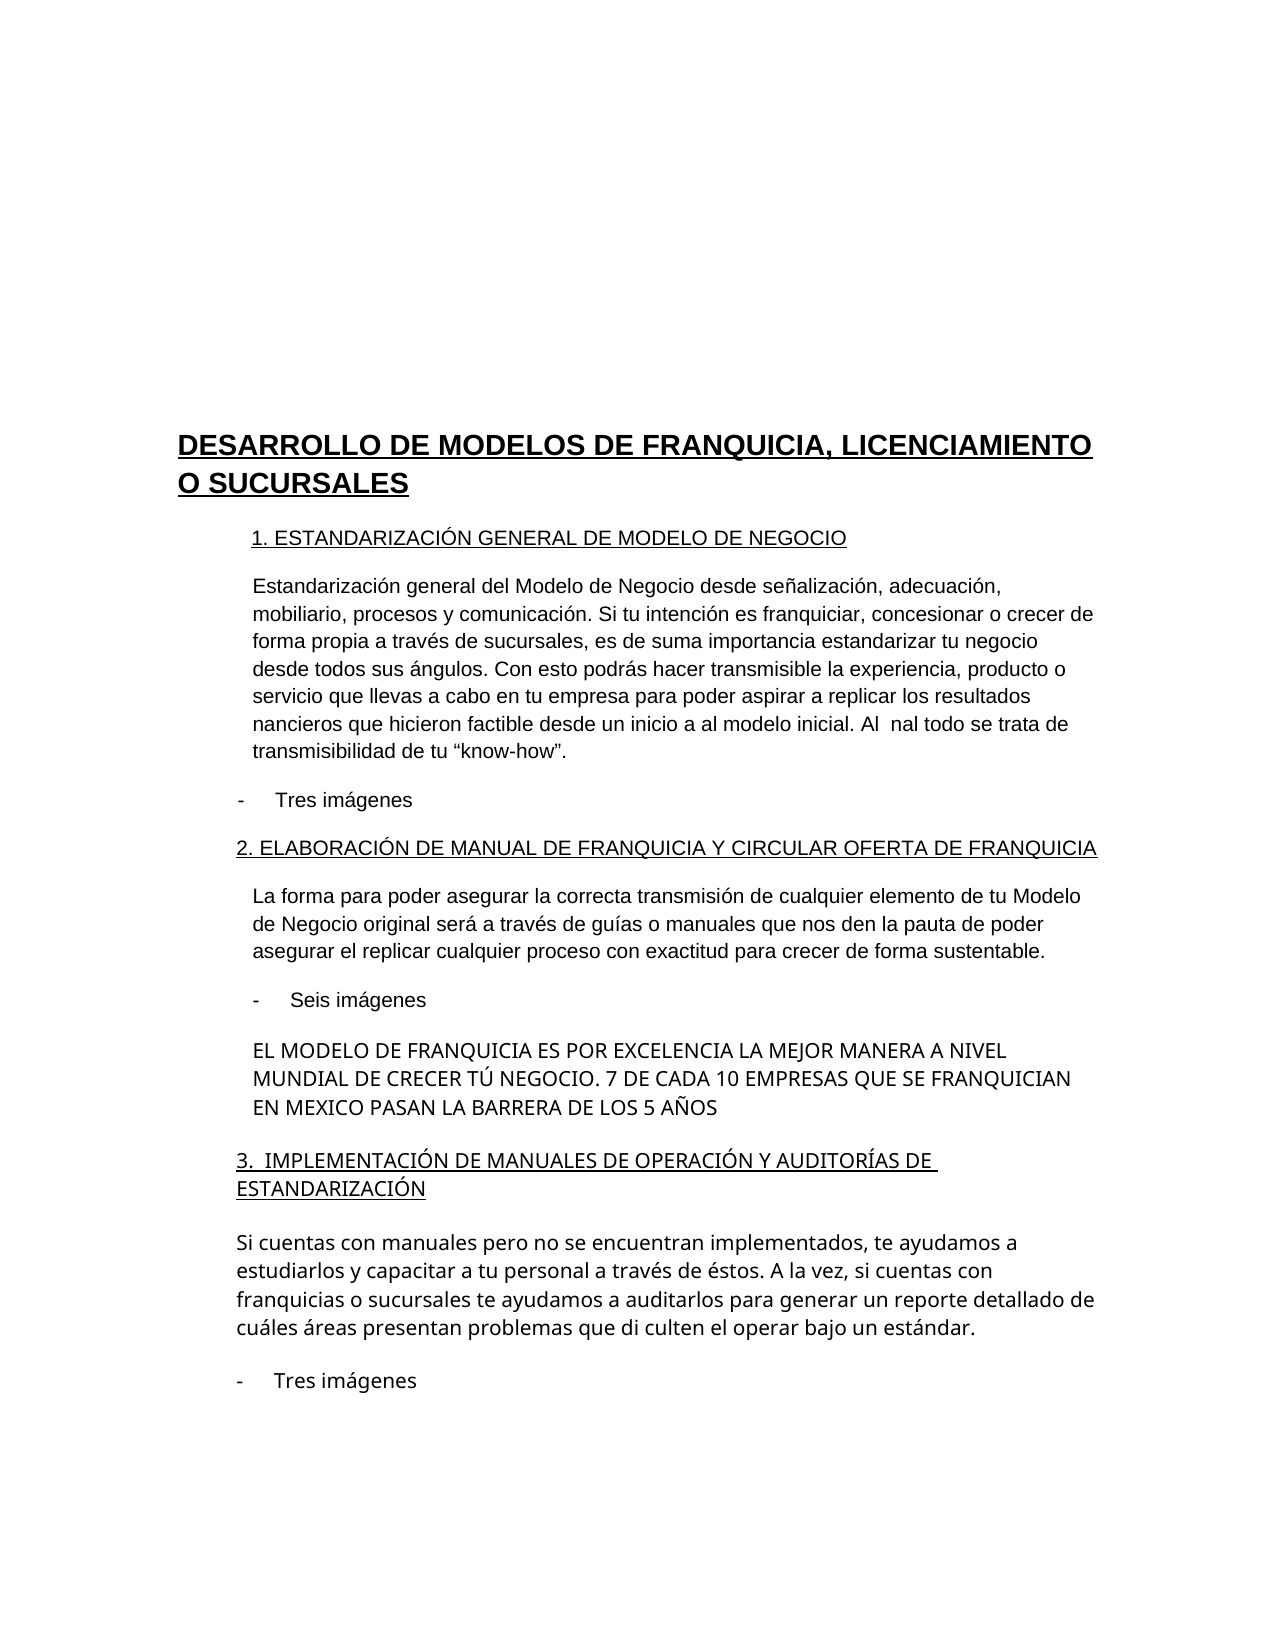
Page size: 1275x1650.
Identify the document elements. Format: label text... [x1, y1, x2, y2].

text DESARROLLO DE MODELOS DE FRANQUICIA, LICENCIAMIENTO O SUCURSALES [177, 389, 1098, 500]
text 3. IMPLEMENTACIÓN DE MANUALES DE OPERACIÓN Y AUDITORÍAS DE ESTANDARIZACIÓN [236, 1146, 1098, 1203]
text Si cuentas con manuales pero no se encuentran implementados, te ayudamos a estudiarlos y capacitar a tu personal a través de éstos. A la vez, si cuentas con franquicias o sucursales te ayudamos a auditarlos para generar un reporte detallado de cuáles áreas presentan problemas que di culten el operar bajo un estándar. [236, 1228, 1098, 1342]
list Tres imágenes [237, 787, 1098, 811]
text 2. ELABORACIÓN DE MANUAL DE FRANQUICIA Y CIRCULAR OFERTA DE FRANQUICIA [236, 836, 1098, 857]
list Tres imágenes [236, 1367, 1098, 1395]
text Estandarización general del Modelo de Negocio desde señalización, adecuación, mobiliario, procesos y comunicación. Si tu intención es franquiciar, concesionar o crecer de forma propia a través de sucursales, es de suma importancia estandarizar tu negocio desde todos sus ángulos. Con esto podrás hacer transmisible la experiencia, producto o servicio que llevas a cabo en tu empresa para poder aspirar a replicar los resultados nancieros que hicieron factible desde un inicio a al modelo inicial. Al nal todo se trata de transmisibilidad de tu “know-how”. [252, 574, 1098, 763]
list Seis imágenes [252, 987, 1098, 1011]
text 1. ESTANDARIZACIÓN GENERAL DE MODELO DE NEGOCIO [251, 526, 1098, 550]
text EL MODELO DE FRANQUICIA ES POR EXCELENCIA LA MEJOR MANERA A NIVEL MUNDIAL DE CRECER TÚ NEGOCIO. 7 DE CADA 10 EMPRESAS QUE SE FRANQUICIAN EN MEXICO PASAN LA BARRERA DE LOS 5 AÑOS [252, 1036, 1098, 1121]
text La forma para poder asegurar la correcta transmisión de cualquier elemento de tu Modelo de Negocio original será a través de guías o manuales que nos den la pauta de poder asegurar el replicar cualquier proceso con exactitud para crecer de forma sustentable. [252, 884, 1098, 963]
